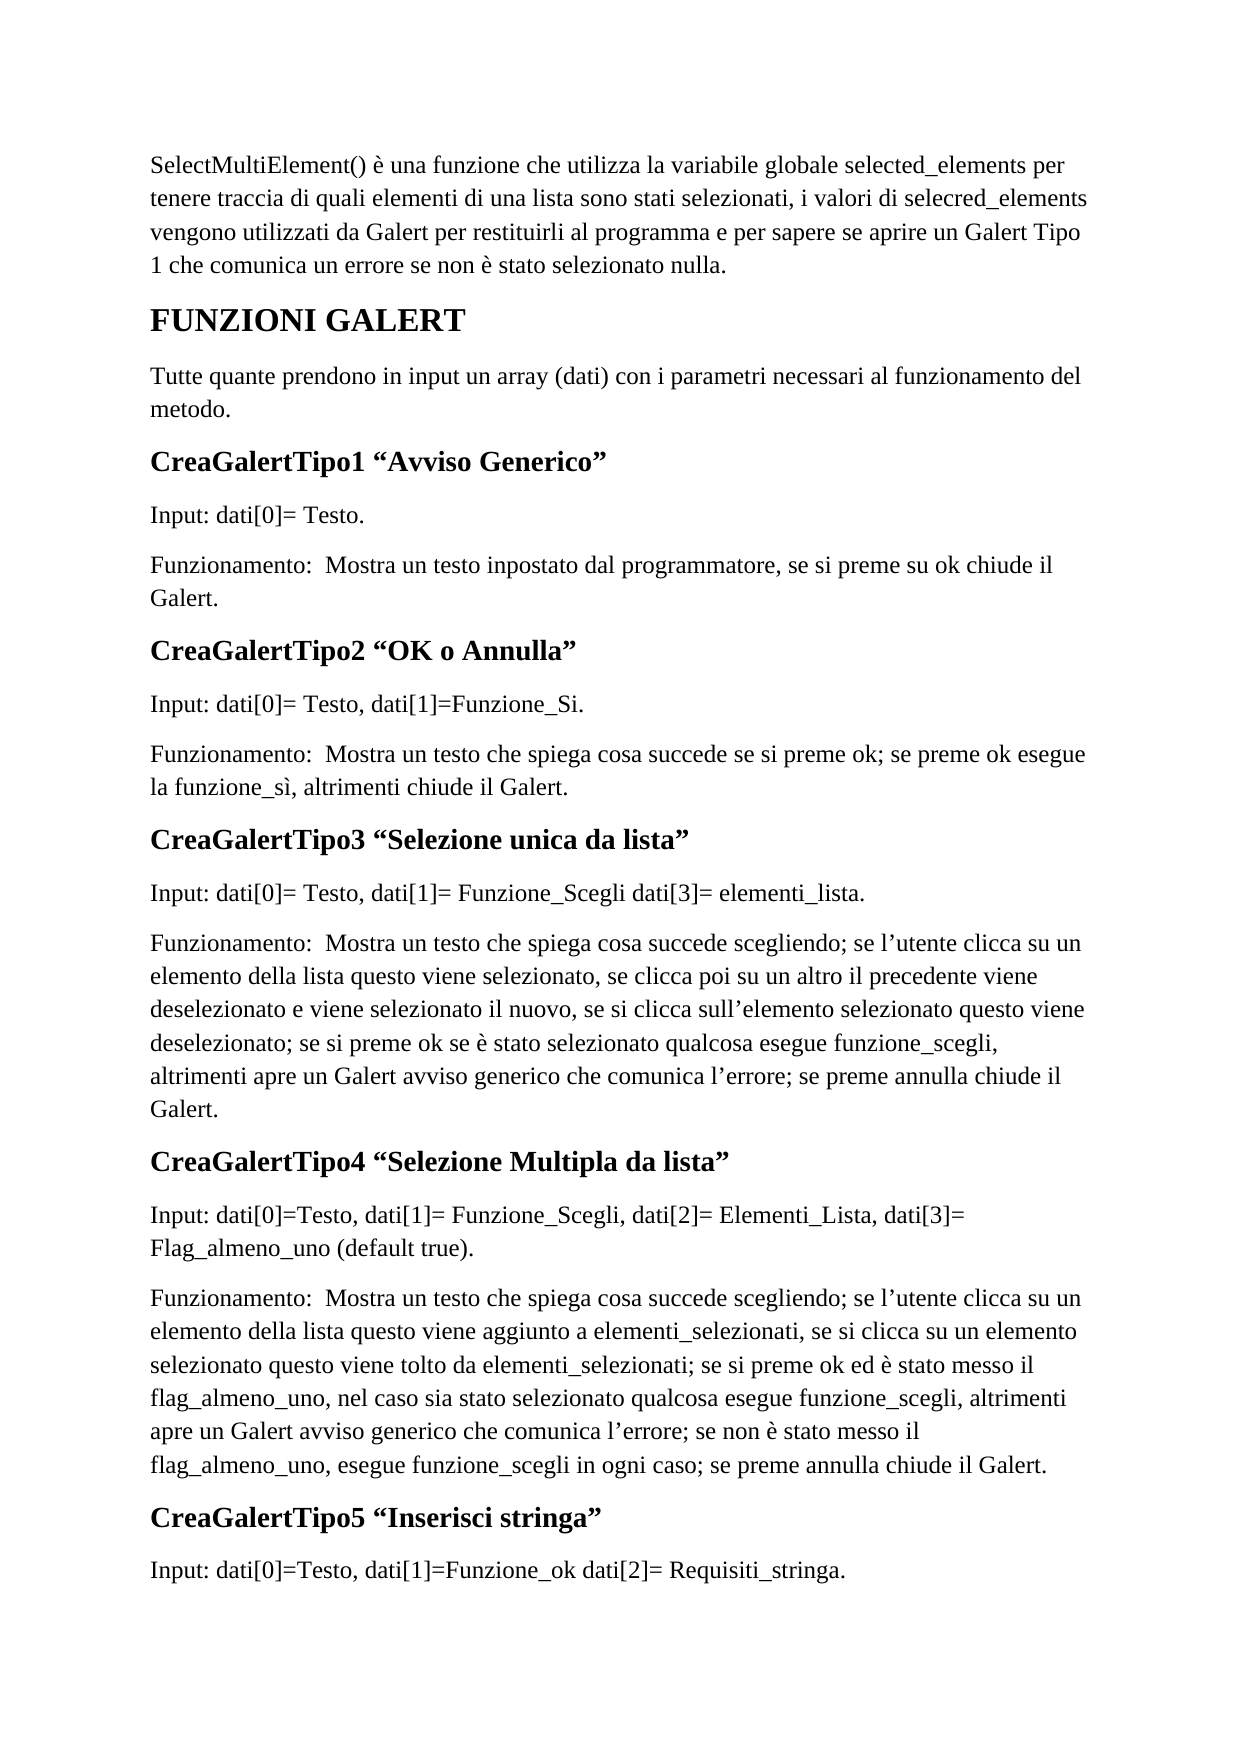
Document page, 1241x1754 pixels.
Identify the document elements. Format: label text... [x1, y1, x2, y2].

text CreaGalertTipo5 “Inserisci stringa” [150, 1500, 1090, 1533]
text Tutte quante prendono in input un array (dati) con i parametri necessari al funzionamento del metodo. [150, 361, 1090, 423]
text FUNZIONI GALERT [150, 300, 1090, 338]
text Funzionamento: Mostra un testo che spiega cosa succede scegliendo; se l’utente clicca su un elemento della lista questo viene selezionato, se clicca poi su un altro il precedente viene deselezionato e viene selezionato il nuovo, se si clicca sull’elemento selezionato questo viene deselezionato; se si preme ok se è stato selezionato qualcosa esegue funzione_scegli, altrimenti apre un Galert avviso generico che comunica l’errore; se preme annulla chiude il Galert. [150, 928, 1090, 1123]
text CreaGalertTipo2 “OK o Annulla” [150, 633, 1090, 667]
text Input: dati[0]= Testo, dati[1]= Funzione_Scegli dati[3]= elementi_lista. [150, 878, 1090, 906]
text CreaGalertTipo4 “Selezione Multipla da lista” [150, 1144, 1090, 1178]
text CreaGalertTipo3 “Selezione unica da lista” [150, 822, 1090, 856]
text Input: dati[0]=Testo, dati[1]=Funzione_ok dati[2]= Requisiti_stringa. [150, 1555, 1090, 1584]
text Funzionamento: Mostra un testo inpostato dal programmatore, se si preme su ok chiude il Galert. [150, 550, 1090, 612]
text SelectMultiElement() è una funzione che utilizza la variabile globale selected_elements per tenere traccia di quali elementi di una lista sono stati selezionati, i valori di selecred_elements vengono utilizzati da Galert per restituirli al programma e per sapere se aprire un Galert Tipo 1 che comunica un errore se non è stato selezionato nulla. [150, 150, 1090, 279]
text Funzionamento: Mostra un testo che spiega cosa succede scegliendo; se l’utente clicca su un elemento della lista questo viene aggiunto a elementi_selezionati, se si clicca su un elemento selezionato questo viene tolto da elementi_selezionati; se si preme ok ed è stato messo il flag_almeno_uno, nel caso sia stato selezionato qualcosa esegue funzione_scegli, altrimenti apre un Galert avviso generico che comunica l’errore; se non è stato messo il flag_almeno_uno, esegue funzione_scegli in ogni caso; se preme annulla chiude il Galert. [150, 1283, 1090, 1478]
text Input: dati[0]= Testo, dati[1]=Funzione_Si. [150, 689, 1090, 717]
text CreaGalertTipo1 “Avviso Generico” [150, 444, 1090, 478]
text Input: dati[0]= Testo. [150, 500, 1090, 529]
text Input: dati[0]=Testo, dati[1]= Funzione_Scegli, dati[2]= Elementi_Lista, dati[3]= Flag_almeno_uno (default true). [150, 1200, 1090, 1262]
text Funzionamento: Mostra un testo che spiega cosa succede se si preme ok; se preme ok esegue la funzione_sì, altrimenti chiude il Galert. [150, 739, 1090, 801]
